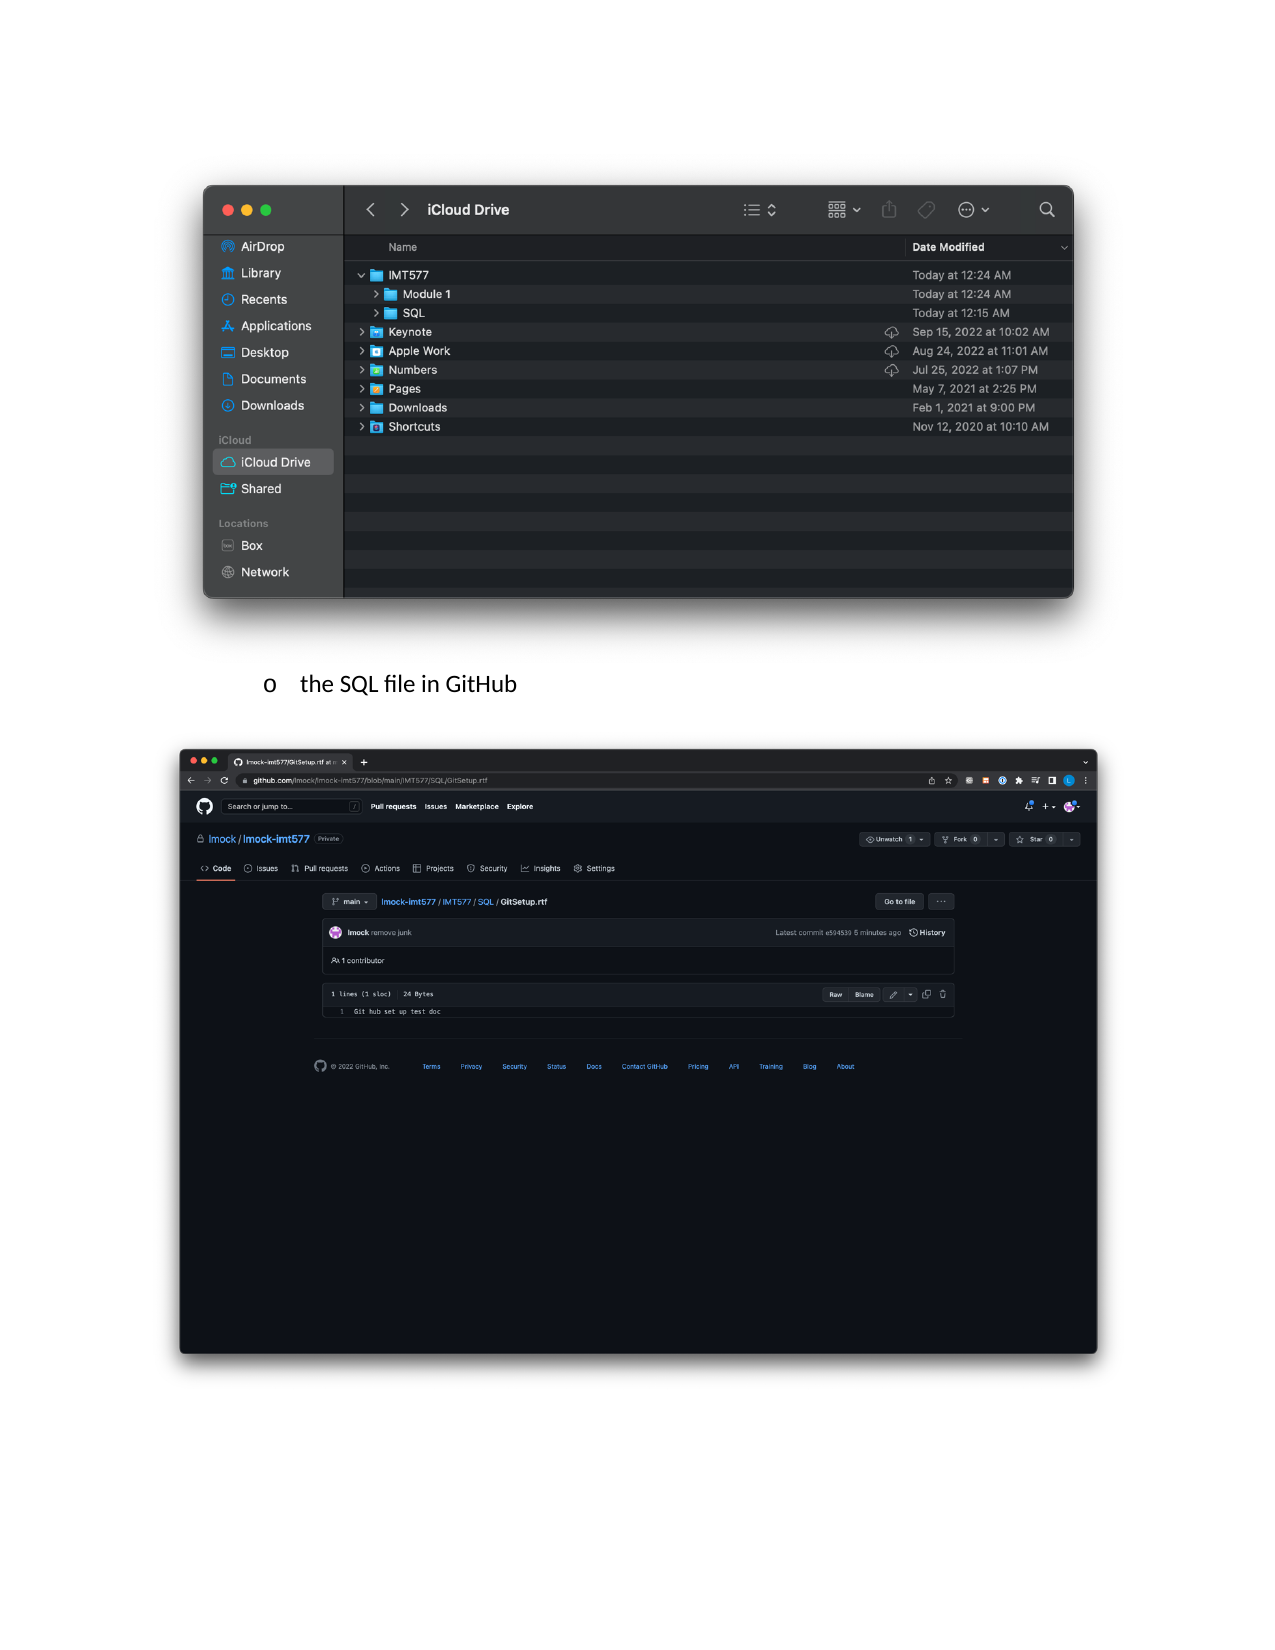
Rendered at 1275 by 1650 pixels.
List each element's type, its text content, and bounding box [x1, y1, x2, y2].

picture [150, 150, 1125, 668]
list the SQL file in GitHub [262, 668, 1125, 699]
picture [150, 730, 1125, 1392]
